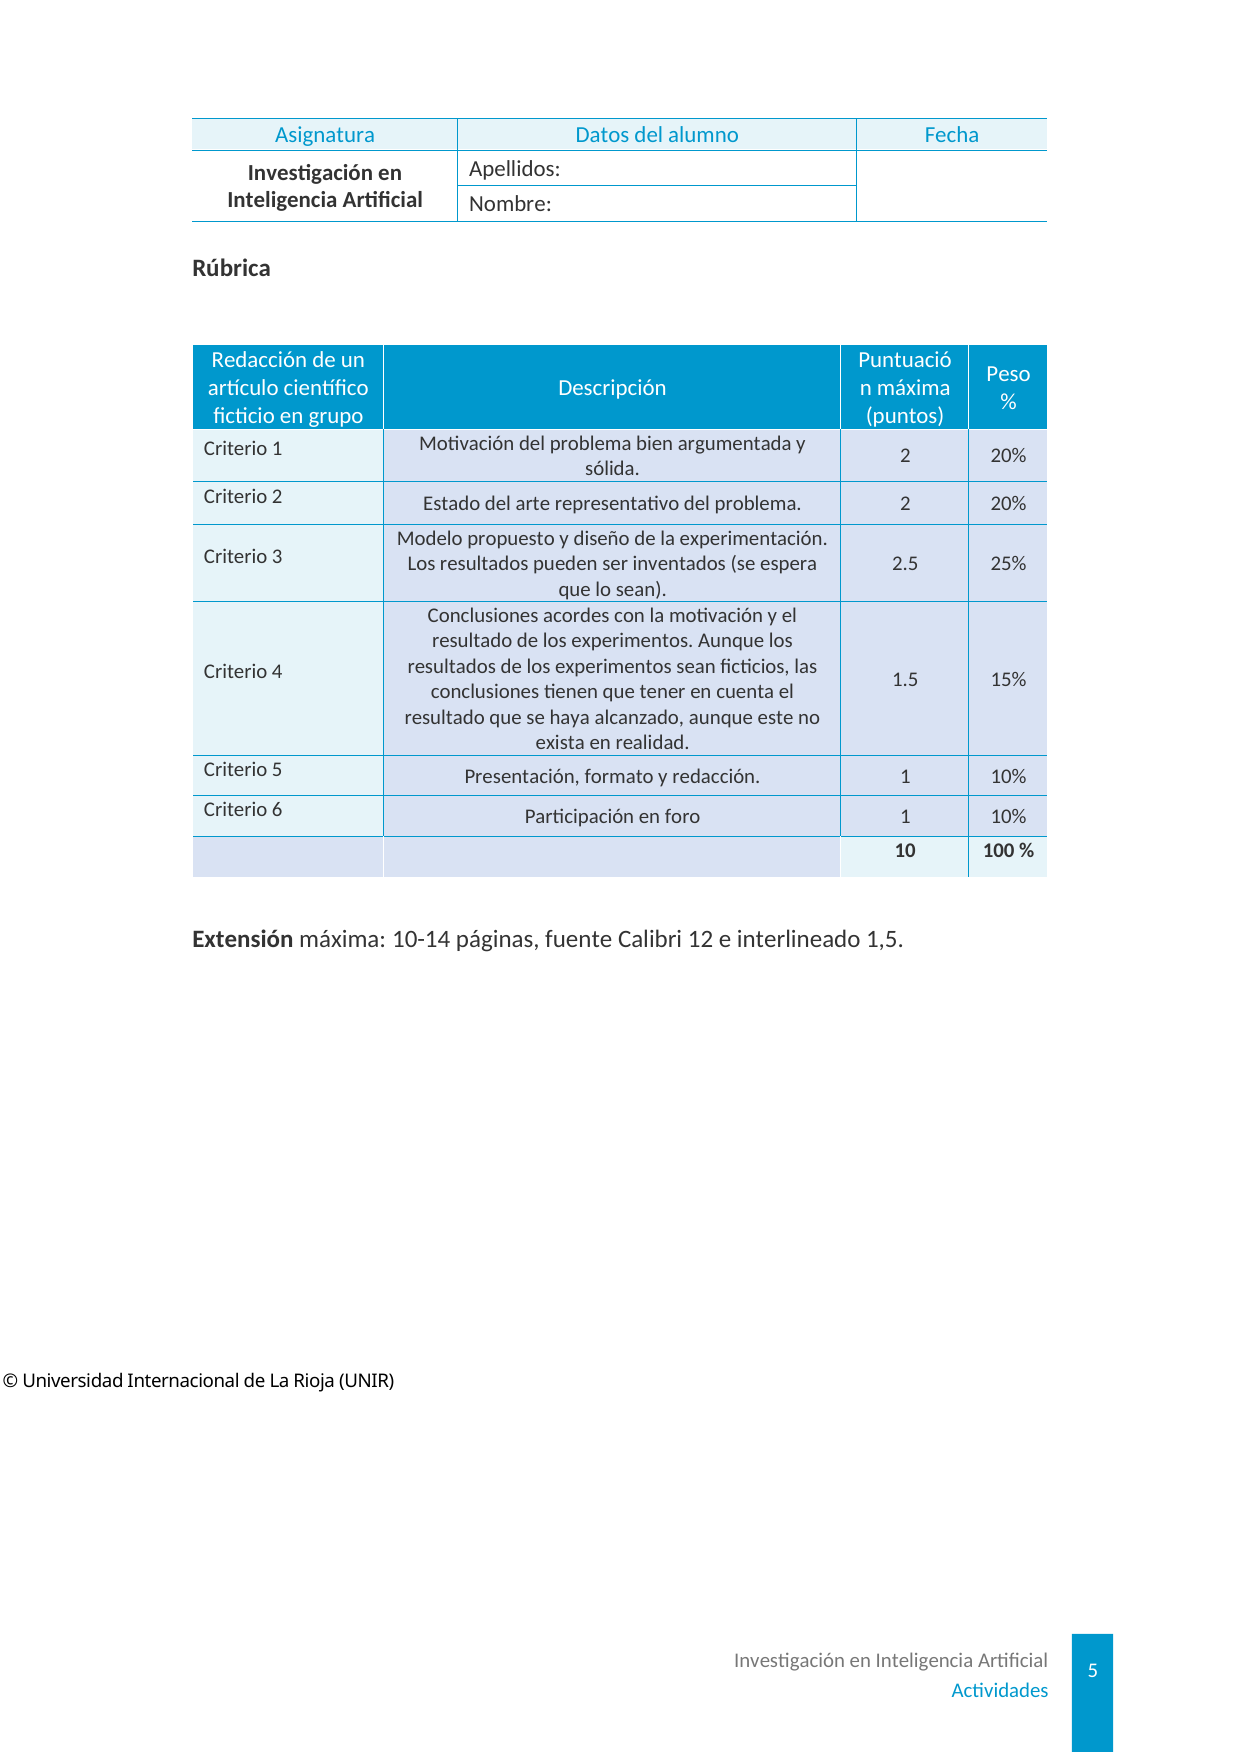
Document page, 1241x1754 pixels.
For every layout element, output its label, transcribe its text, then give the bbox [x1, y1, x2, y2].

table_cell 2.5 [841, 525, 968, 601]
table_cell 2 [841, 482, 968, 524]
table_cell Modelo propuesto y diseño de la experimentación. Los resultados pueden ser inventados (se espera que lo sean). [384, 525, 840, 601]
table_cell Participación en foro [384, 796, 840, 836]
table_cell 1 [841, 756, 968, 795]
table_cell 20% [969, 482, 1047, 524]
table_cell [193, 837, 383, 877]
table_cell 25% [969, 525, 1047, 601]
table_cell 15% [969, 602, 1047, 755]
table_cell Conclusiones acordes con la motivación y el resultado de los experimentos. Aunque los resultados de los experimentos sean ficticios, las conclusiones tienen que tener en cuenta el resultado que se haya alcanzado, aunque este no exista en realidad. [384, 602, 840, 755]
table_cell Criterio 1 [193, 430, 383, 481]
table_cell 1 [841, 796, 968, 836]
text Rúbrica [192, 252, 1048, 283]
table_header Redacción de un artículo científico ficticio en grupo [193, 345, 383, 429]
table_cell 10 [841, 837, 968, 877]
table_cell 20% [969, 430, 1047, 481]
table_cell 2 [841, 430, 968, 481]
text Extensión máxima: 10-14 páginas, fuente Calibri 12 e interlineado 1,5. [192, 924, 1048, 954]
table_header Descripción [384, 345, 840, 429]
table_cell Criterio 3 [193, 525, 383, 601]
table_cell [384, 837, 840, 877]
table_cell Criterio 5 [193, 756, 383, 795]
table_cell Criterio 2 [193, 482, 383, 524]
table_cell Criterio 4 [193, 602, 383, 755]
table_cell Criterio 6 [193, 796, 383, 836]
table_cell 100 % [969, 837, 1047, 877]
table_cell Estado del arte representativo del problema. [384, 482, 840, 524]
table_cell 10% [969, 796, 1047, 836]
table_header Peso % [969, 345, 1047, 429]
table_header Puntuación máxima (puntos) [841, 345, 968, 429]
table_cell 1.5 [841, 602, 968, 755]
table_cell 10% [969, 756, 1047, 795]
table_cell Presentación, formato y redacción. [384, 756, 840, 795]
table_cell Motivación del problema bien argumentada y sólida. [384, 430, 840, 481]
